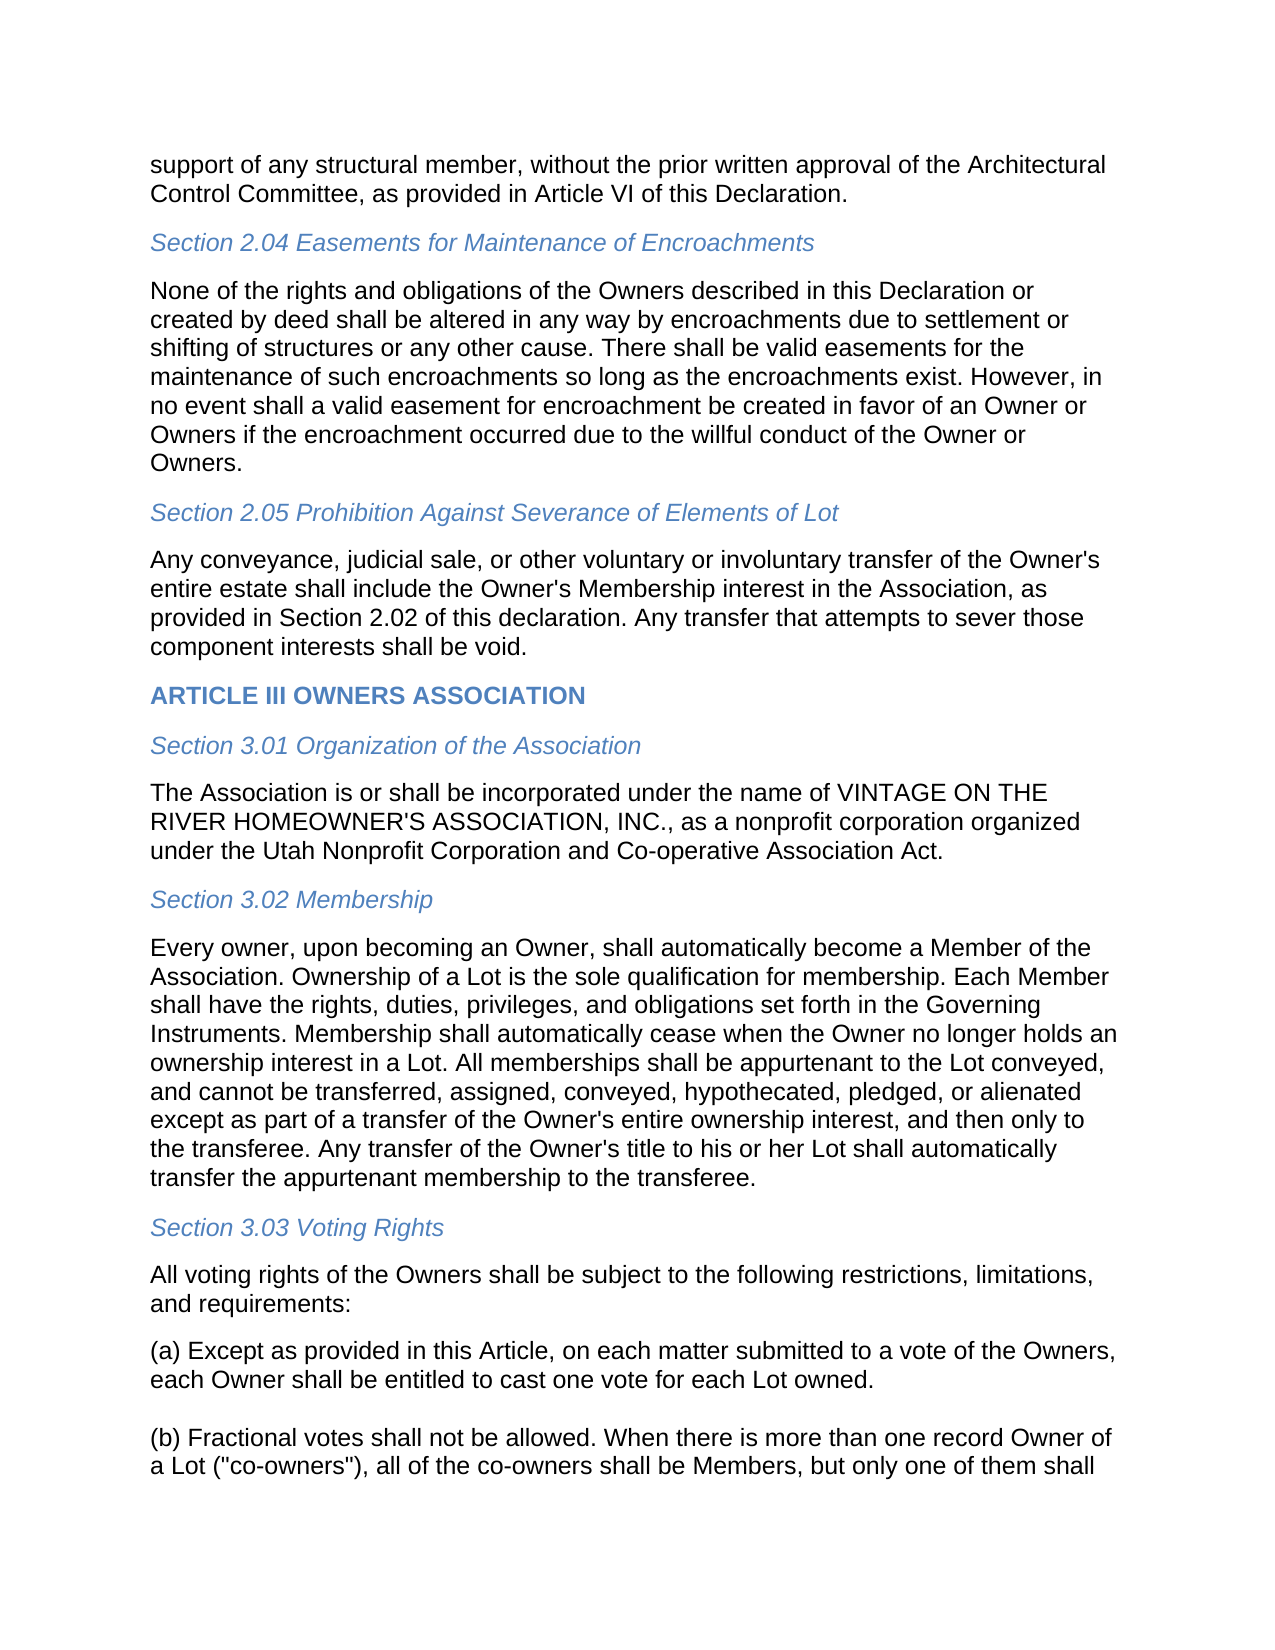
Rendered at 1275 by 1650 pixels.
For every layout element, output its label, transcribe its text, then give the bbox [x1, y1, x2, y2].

subtitle Section 3.02 Membership [150, 885, 1125, 914]
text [150, 150, 1125, 207]
subtitle Section 3.03 Voting Rights [150, 1212, 1125, 1241]
subtitle Section 2.05 Prohibition Against Severance of Elements of Lot [150, 498, 1125, 527]
text The Association is or shall be incorporated under the name of VINTAGE ON THE RIVER HOMEOWNER'S ASSOCIATION, INC., as a nonprofit corporation organized under the Utah Nonprofit Corporation and Co-operative Association Act. [150, 778, 1125, 864]
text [150, 1336, 1125, 1480]
text All voting rights of the Owners shall be subject to the following restrictions, limitations, and requirements: [150, 1260, 1125, 1317]
subtitle Section 2.04 Easements for Maintenance of Encroachments [150, 228, 1125, 257]
subtitle Section 3.01 Organization of the Association [150, 731, 1125, 759]
text None of the rights and obligations of the Owners described in this Declaration or created by deed shall be altered in any way by encroachments due to settlement or shifting of structures or any other cause. There shall be valid easements for the maintenance of such encroachments so long as the encroachments exist. However, in no event shall a valid easement for encroachment be created in favor of an Owner or Owners if the encroachment occurred due to the willful conduct of the Owner or Owners. [150, 276, 1125, 477]
text Every owner, upon becoming an Owner, shall automatically become a Member of the Association. Ownership of a Lot is the sole qualification for membership. Each Member shall have the rights, duties, privileges, and obligations set forth in the Governing Instruments. Membership shall automatically cease when the Owner no longer holds an ownership interest in a Lot. All memberships shall be appurtenant to the Lot conveyed, and cannot be transferred, assigned, conveyed, hypothecated, pledged, or alienated except as part of a transfer of the Owner's entire ownership interest, and then only to the transferee. Any transfer of the Owner's title to his or her Lot shall automatically transfer the appurtenant membership to the transferee. [150, 933, 1125, 1192]
subtitle ARTICLE III OWNERS ASSOCIATION [150, 681, 1125, 710]
text Any conveyance, judicial sale, or other voluntary or involuntary transfer of the Owner's entire estate shall include the Owner's Membership interest in the Association, as provided in Section 2.02 of this declaration. Any transfer that attempts to sever those component interests shall be void. [150, 545, 1125, 660]
